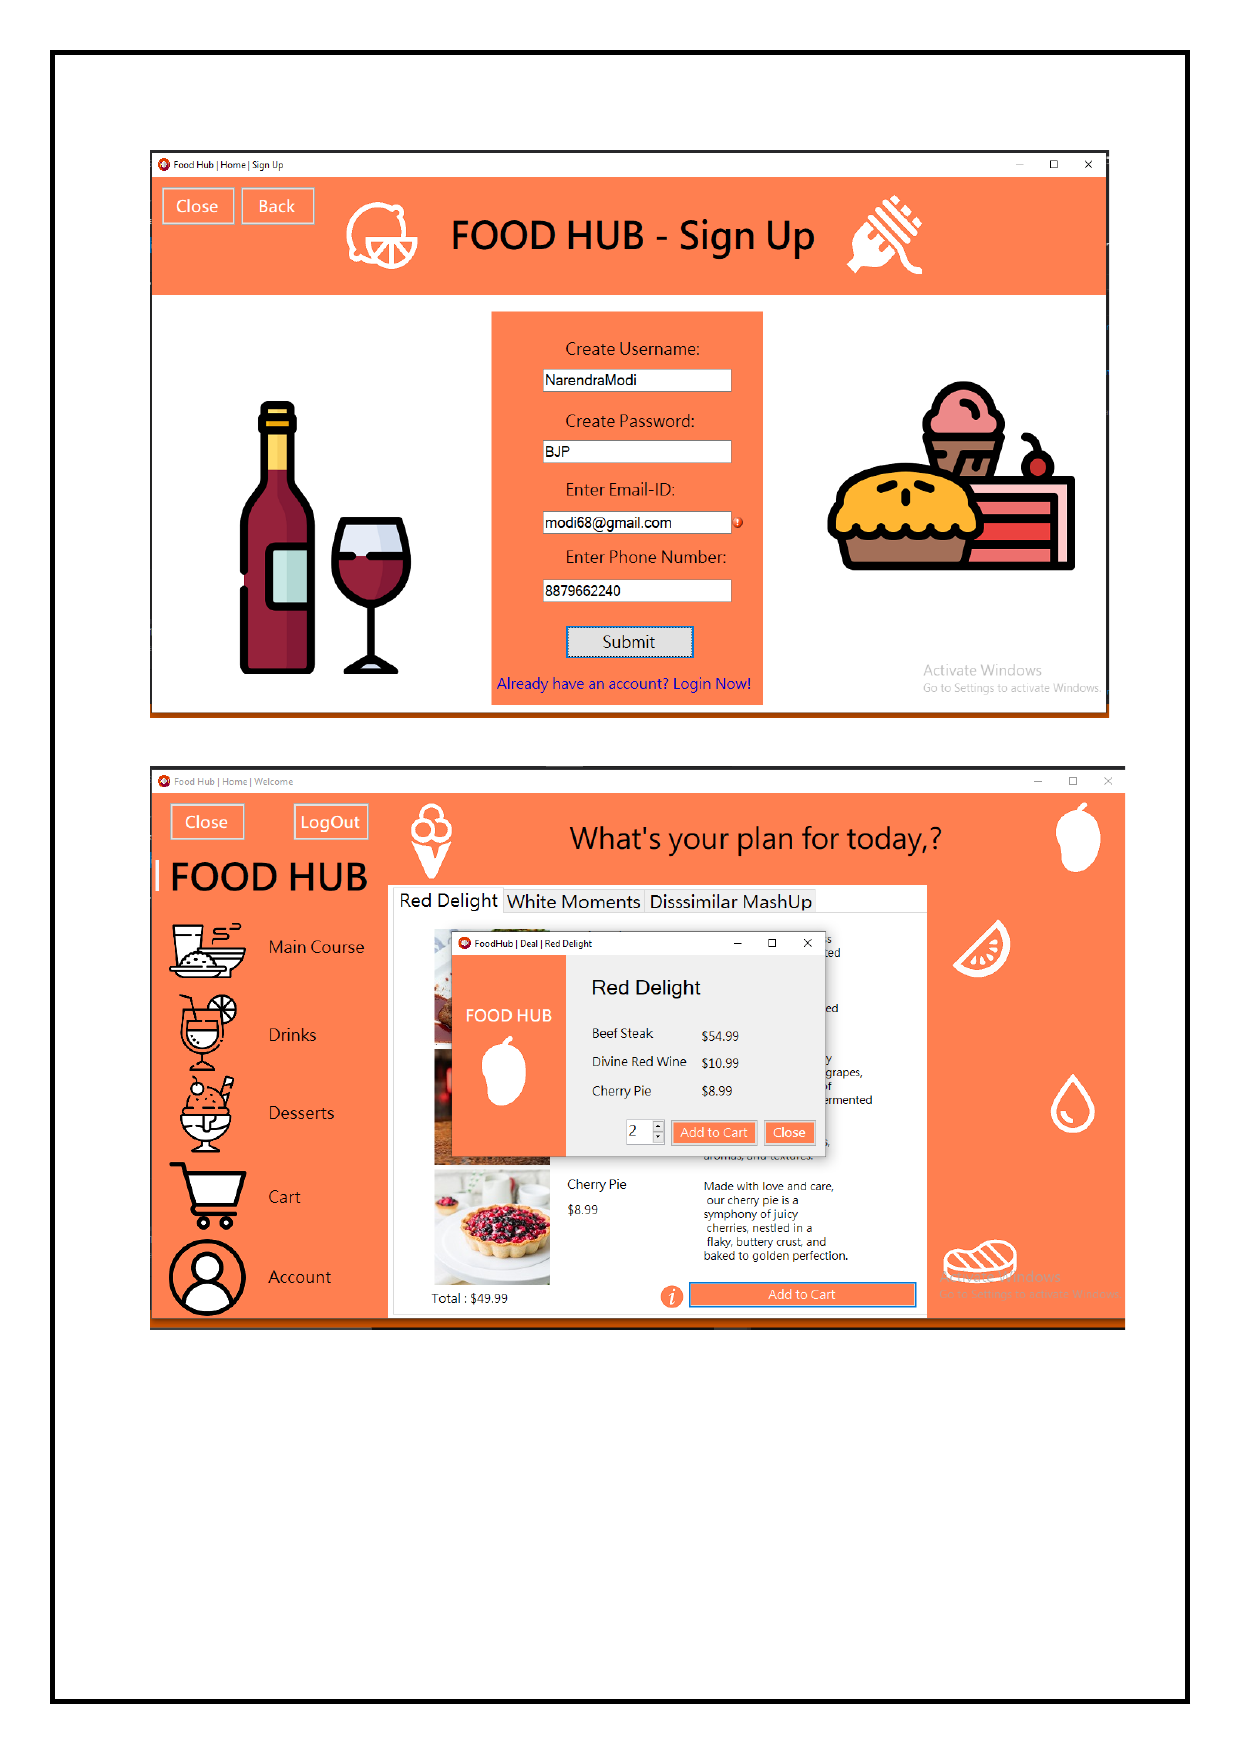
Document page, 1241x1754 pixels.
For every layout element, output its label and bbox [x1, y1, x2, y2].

picture [150, 150, 1110, 718]
picture [150, 766, 1126, 1330]
